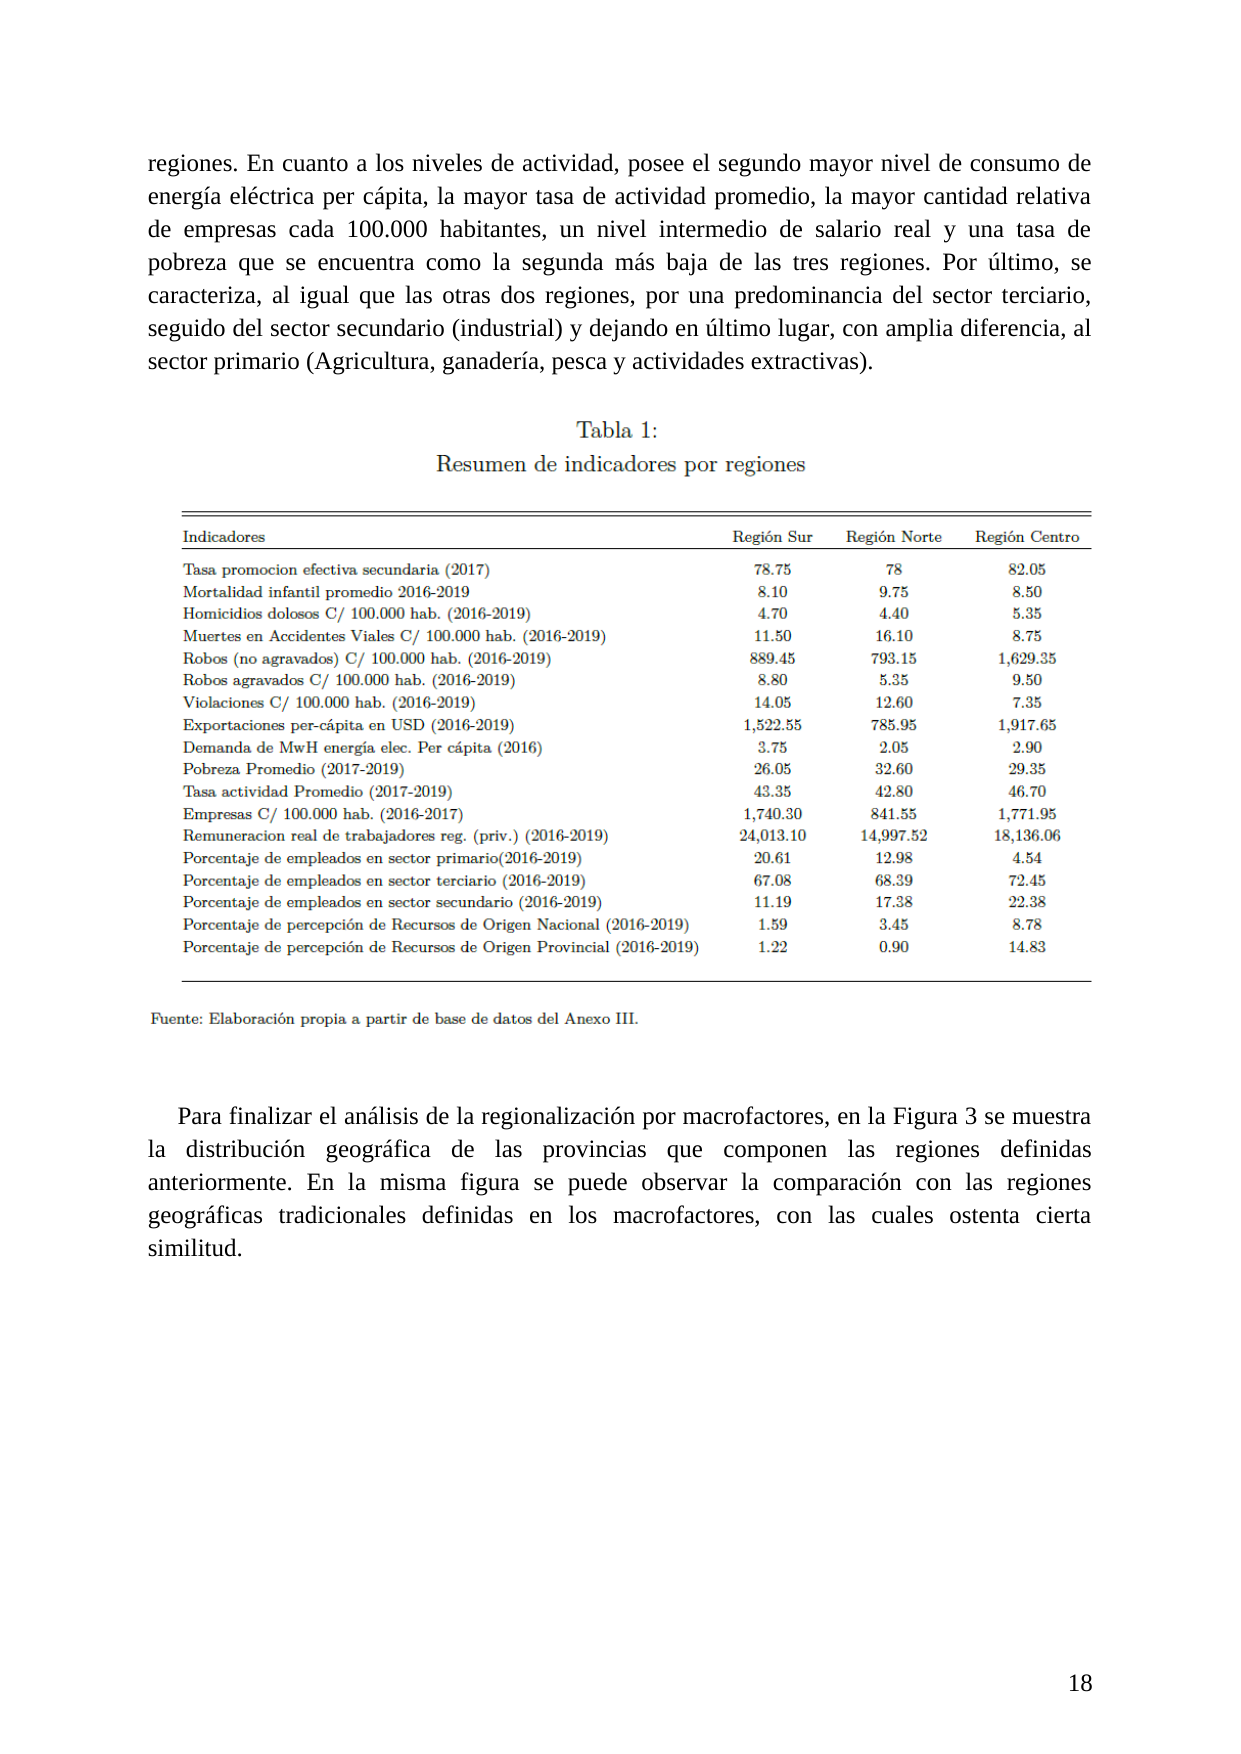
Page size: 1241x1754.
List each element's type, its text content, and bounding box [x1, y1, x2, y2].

text Para finalizar el análisis de la regionalización por macrofactores, en la Figura 3 se muestra la distribución geográfica de las provincias que componen las regiones definidas anteriormente. En la misma figura se puede observar la comparación con las regiones geográficas tradicionales definidas en los macrofactores, con las cuales ostenta cierta similitud. [148, 1101, 1092, 1262]
picture [147, 411, 1115, 1031]
